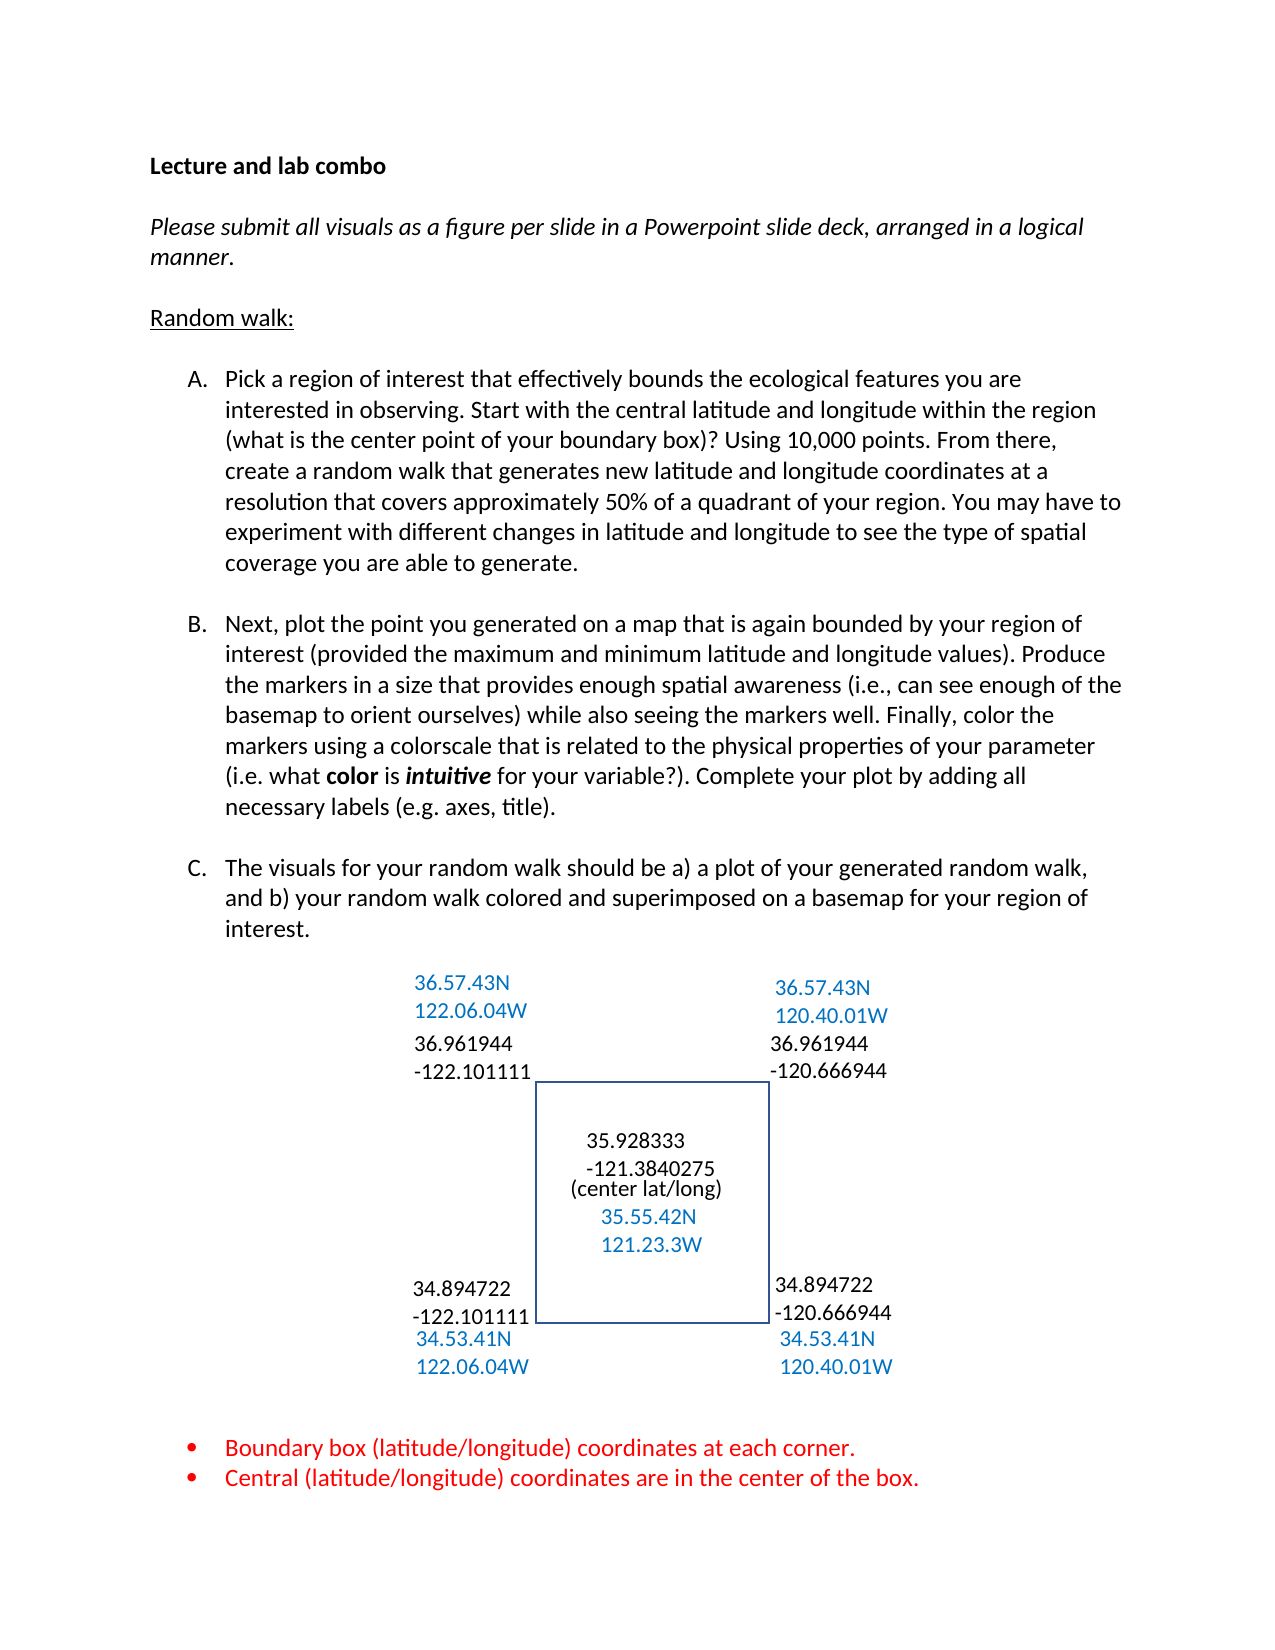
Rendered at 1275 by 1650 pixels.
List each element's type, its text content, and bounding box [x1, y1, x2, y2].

text Random walk: [150, 303, 1125, 333]
list Central (latitude/longitude) coordinates are in the center of the box. [187, 1462, 1125, 1493]
list Boundary box (latitude/longitude) coordinates at each corner. [187, 1432, 1125, 1462]
list Next, plot the point you generated on a map that is again bounded by your region of interest (provided the maximum and minimum latitude and longitude values). Produce the markers in a size that provides enough spatial awareness (i.e., can see enough of the basemap to orient ourselves) while also seeing the markers well. Finally, color the markers using a colorscale that is related to the physical properties of your parameter (i.e. what color is intuitive for your variable?). Complete your plot by adding all necessary labels (e.g. axes, title). [187, 608, 1125, 821]
list Pick a region of interest that effectively bounds the ecological features you are interested in observing. Start with the central latitude and longitude within the region (what is the center point of your boundary box)? Using 10,000 points. From there, create a random walk that generates new latitude and longitude coordinates at a resolution that covers approximately 50% of a quadrant of your region. You may have to experiment with different changes in latitude and longitude to see the type of spatial coverage you are able to generate. [187, 364, 1125, 577]
text Lecture and lab combo [150, 150, 1125, 181]
text Please submit all visuals as a figure per slide in a Powerpoint slide deck, arranged in a logical manner. [150, 211, 1125, 272]
list The visuals for your random walk should be a) a plot of your generated random walk, and b) your random walk colored and superimposed on a basemap for your region of interest. [187, 852, 1125, 943]
